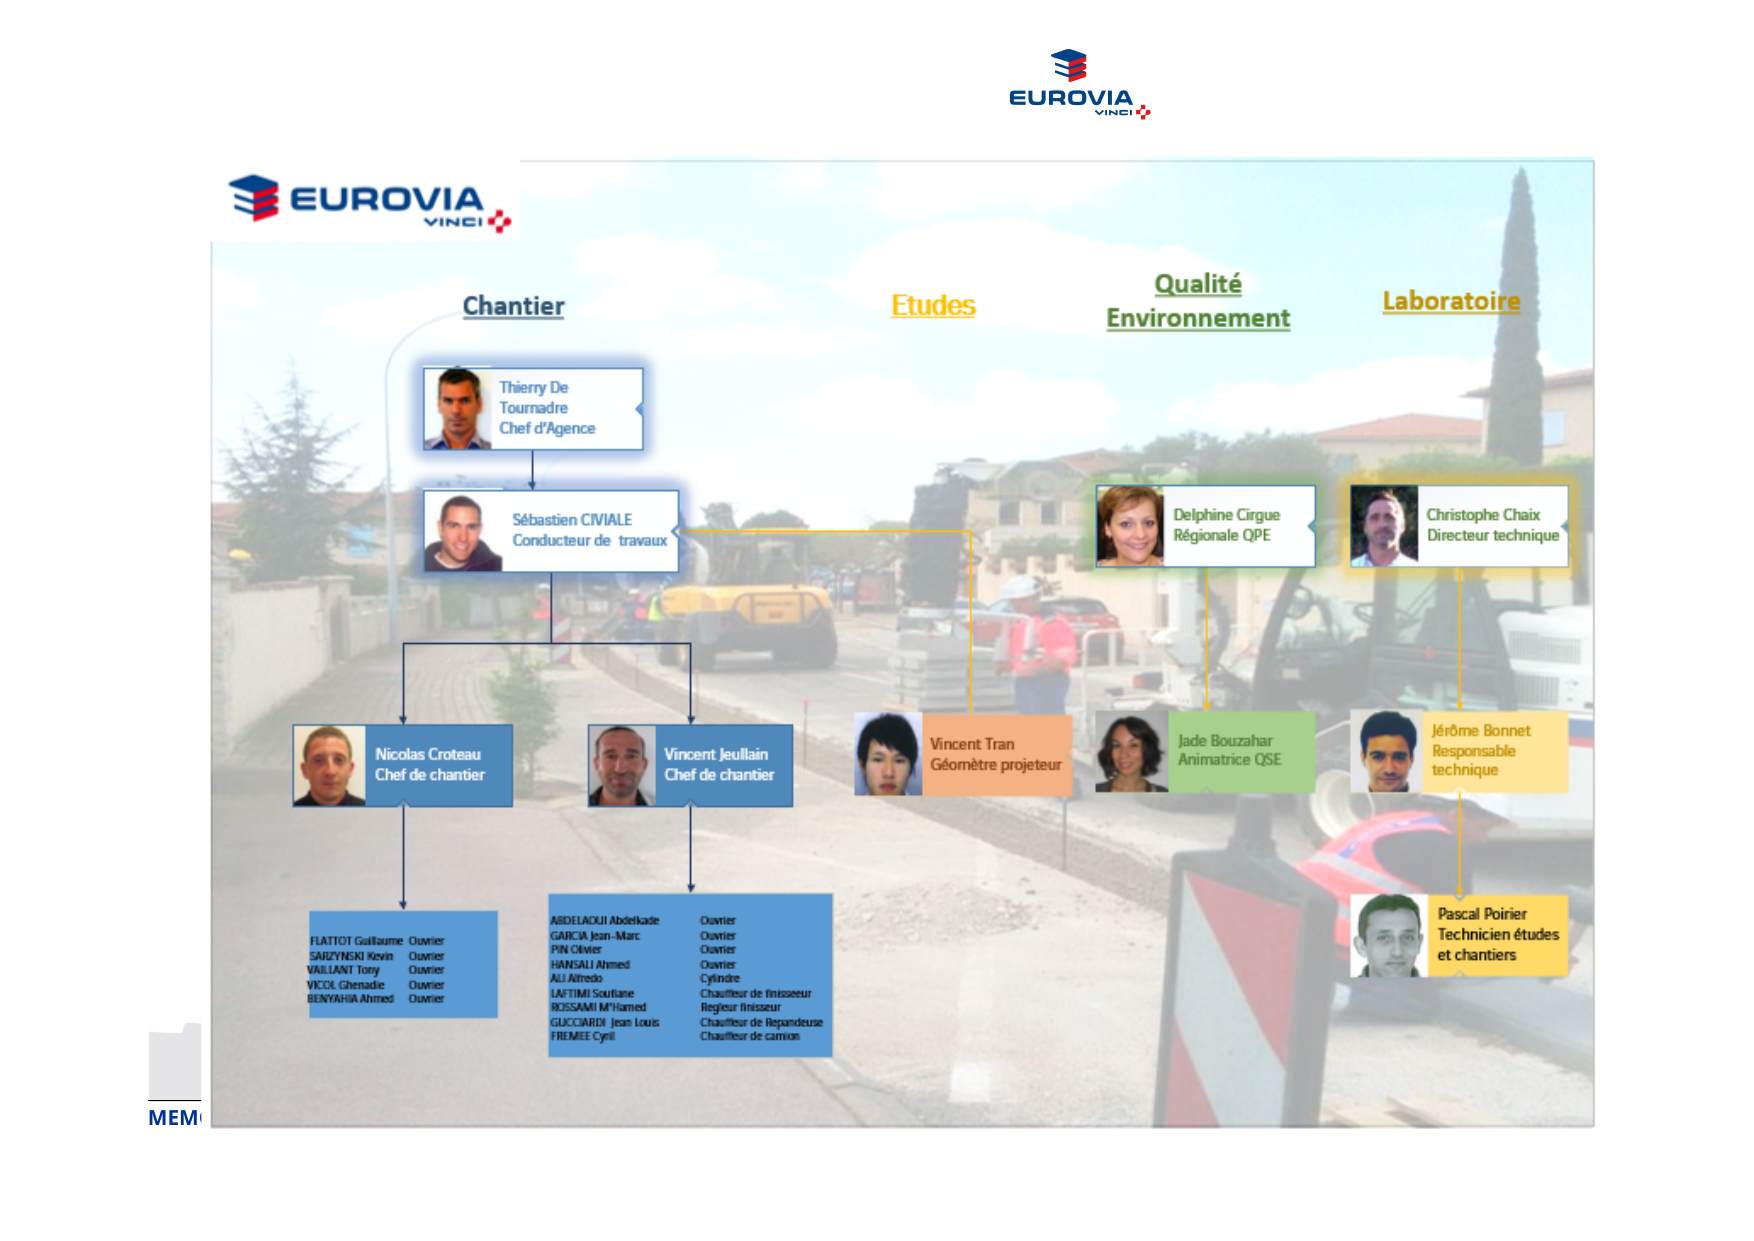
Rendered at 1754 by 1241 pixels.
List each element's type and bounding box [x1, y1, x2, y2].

picture [148, 147, 1607, 1139]
picture [997, 37, 1158, 127]
